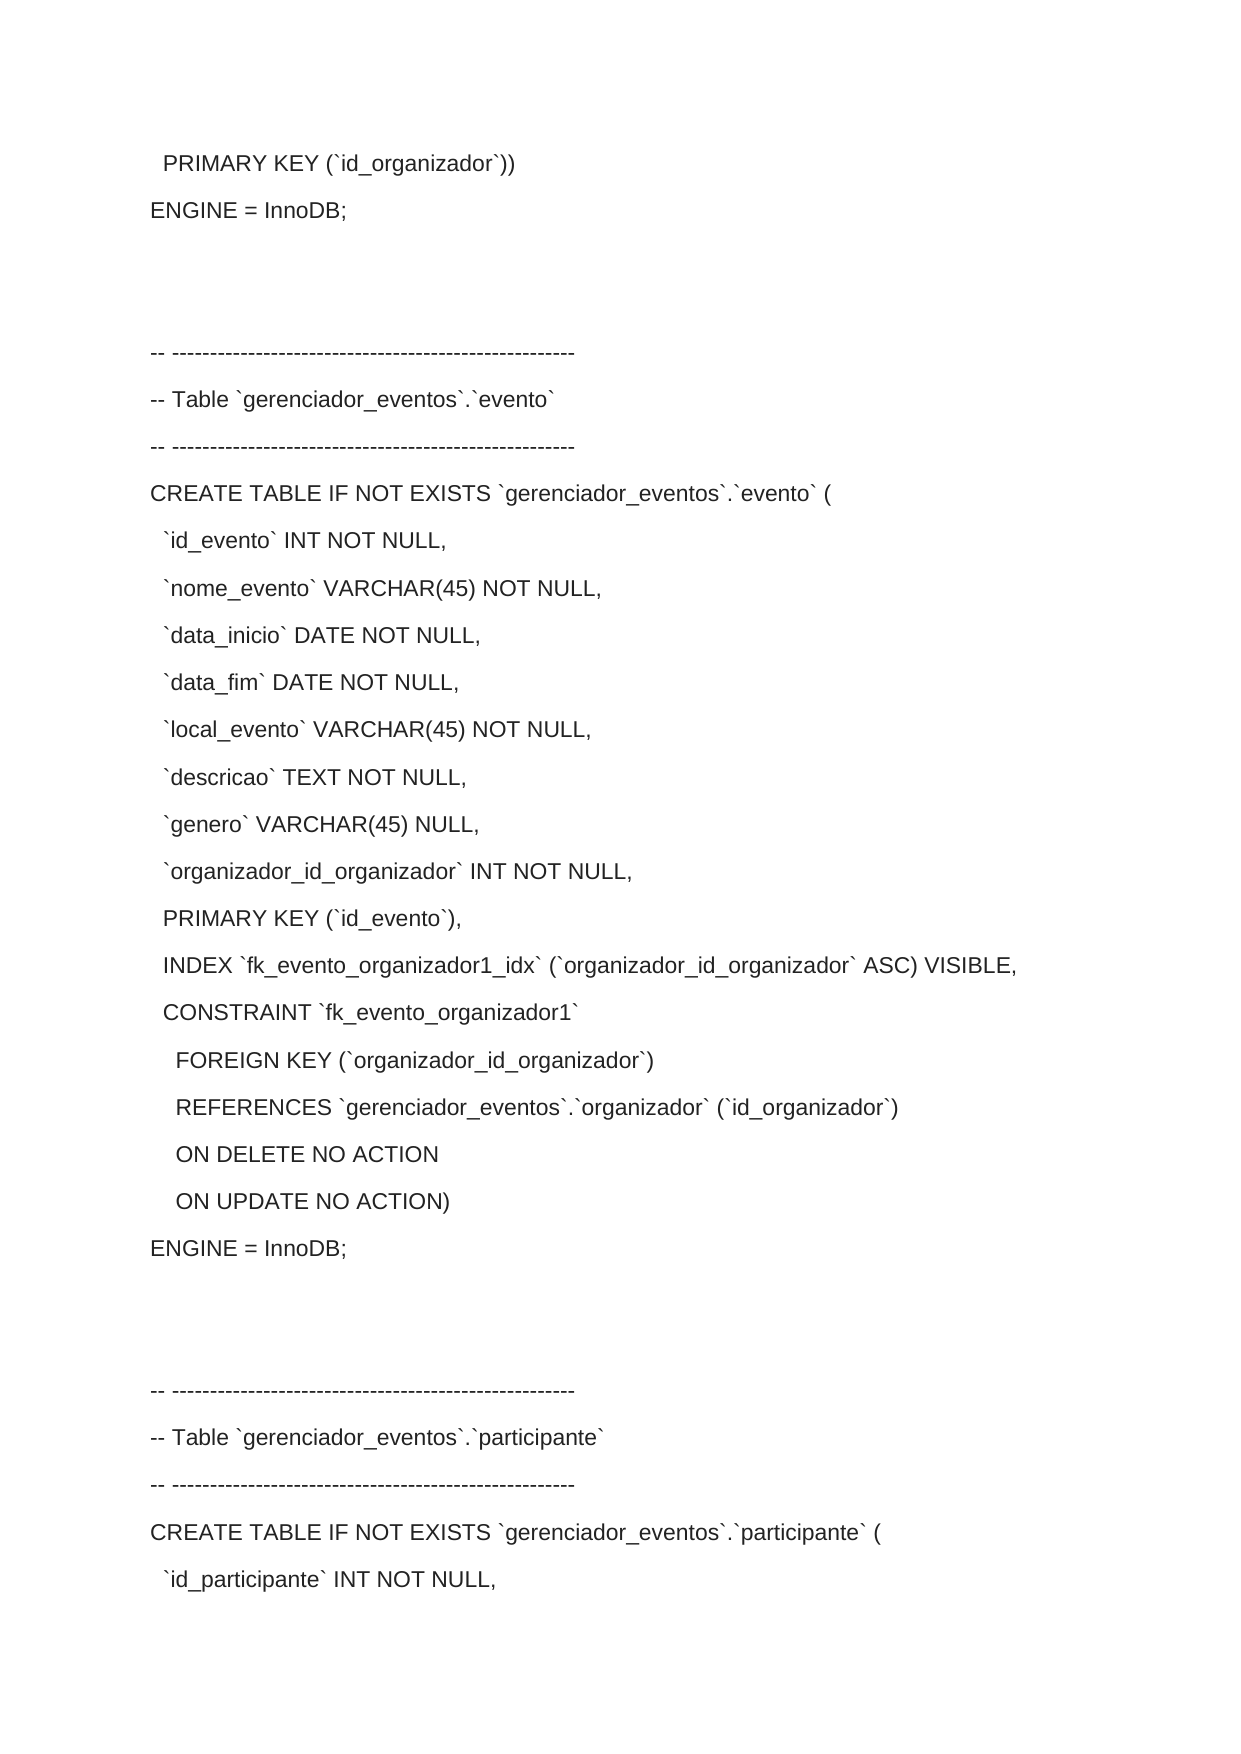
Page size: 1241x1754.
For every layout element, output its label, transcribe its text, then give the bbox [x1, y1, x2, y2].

text ENGINE = InnoDB; [150, 1235, 1090, 1262]
text -- Table `gerenciador_eventos`.`evento` [150, 386, 1090, 412]
text `id_participante` INT NOT NULL, [150, 1566, 1090, 1592]
text `data_fim` DATE NOT NULL, [150, 669, 1090, 695]
text CREATE TABLE IF NOT EXISTS `gerenciador_eventos`.`participante` ( [150, 1518, 1090, 1545]
text FOREIGN KEY (`organizador_id_organizador`) [150, 1047, 1090, 1073]
text -- Table `gerenciador_eventos`.`participante` [150, 1424, 1090, 1450]
text INDEX `fk_evento_organizador1_idx` (`organizador_id_organizador` ASC) VISIBLE, [150, 952, 1090, 978]
text `local_evento` VARCHAR(45) NOT NULL, [150, 716, 1090, 743]
text ENGINE = InnoDB; [150, 197, 1090, 223]
text `genero` VARCHAR(45) NULL, [150, 811, 1090, 837]
text ON DELETE NO ACTION [150, 1141, 1090, 1167]
text -- ----------------------------------------------------- [150, 1471, 1090, 1498]
text -- ----------------------------------------------------- [150, 339, 1090, 365]
text CREATE TABLE IF NOT EXISTS `gerenciador_eventos`.`evento` ( [150, 480, 1090, 507]
text `id_evento` INT NOT NULL, [150, 527, 1090, 554]
text PRIMARY KEY (`id_evento`), [150, 905, 1090, 931]
text CONSTRAINT `fk_evento_organizador1` [150, 999, 1090, 1026]
text PRIMARY KEY (`id_organizador`)) [150, 150, 1090, 176]
text `descricao` TEXT NOT NULL, [150, 763, 1090, 790]
text ON UPDATE NO ACTION) [150, 1188, 1090, 1214]
text -- ----------------------------------------------------- [150, 1377, 1090, 1403]
text `nome_evento` VARCHAR(45) NOT NULL, [150, 575, 1090, 601]
text -- ----------------------------------------------------- [150, 433, 1090, 459]
text REFERENCES `gerenciador_eventos`.`organizador` (`id_organizador`) [150, 1094, 1090, 1120]
text `organizador_id_organizador` INT NOT NULL, [150, 858, 1090, 884]
text `data_inicio` DATE NOT NULL, [150, 622, 1090, 648]
